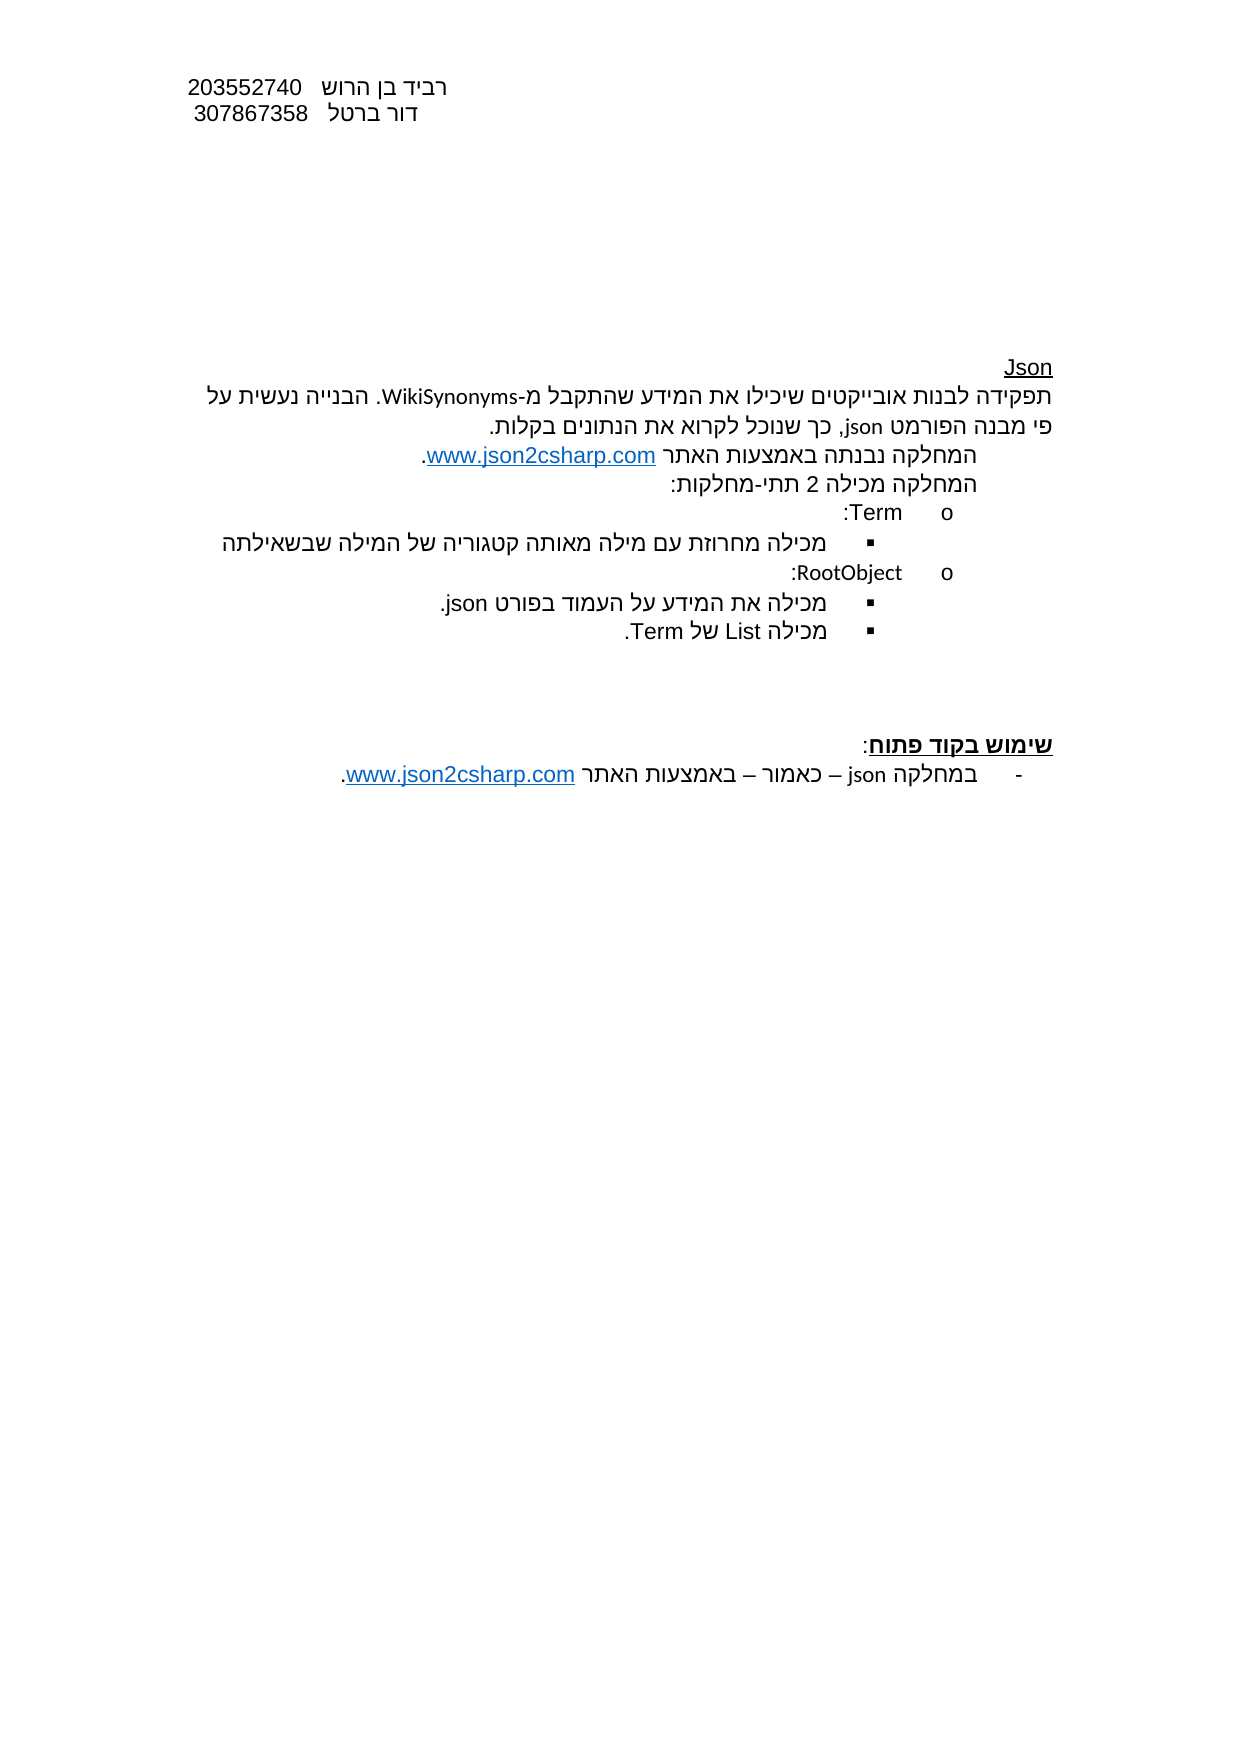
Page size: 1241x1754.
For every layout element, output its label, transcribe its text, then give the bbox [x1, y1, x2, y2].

list מכילה מחרוזת עם מילה מאותה קטגוריה של המילה שבשאילתה [187, 530, 865, 556]
list במחלקה json – כאמור – באמצעות האתר www.json2csharp.com. [187, 760, 1015, 788]
list Term: [187, 499, 940, 527]
list Json [187, 353, 1053, 380]
text שימוש בקוד פתוח: [187, 732, 1053, 758]
list המחלקה מכילה 2 תתי-מחלקות: [187, 471, 978, 497]
text המחלקה נבנתה באמצעות האתר www.json2csharp.com. [187, 442, 978, 469]
list מכילה List של Term. [187, 618, 865, 644]
text תפקידה לבנות אובייקטים שיכילו את המידע שהתקבל מ-WikiSynonyms. הבנייה נעשית על פי מבנה הפורמט json, כך שנוכל לקרוא את הנתונים בקלות. [187, 382, 1053, 440]
list מכילה את המידע על העמוד בפורט json. [187, 589, 865, 616]
list RootObject: [187, 558, 940, 587]
